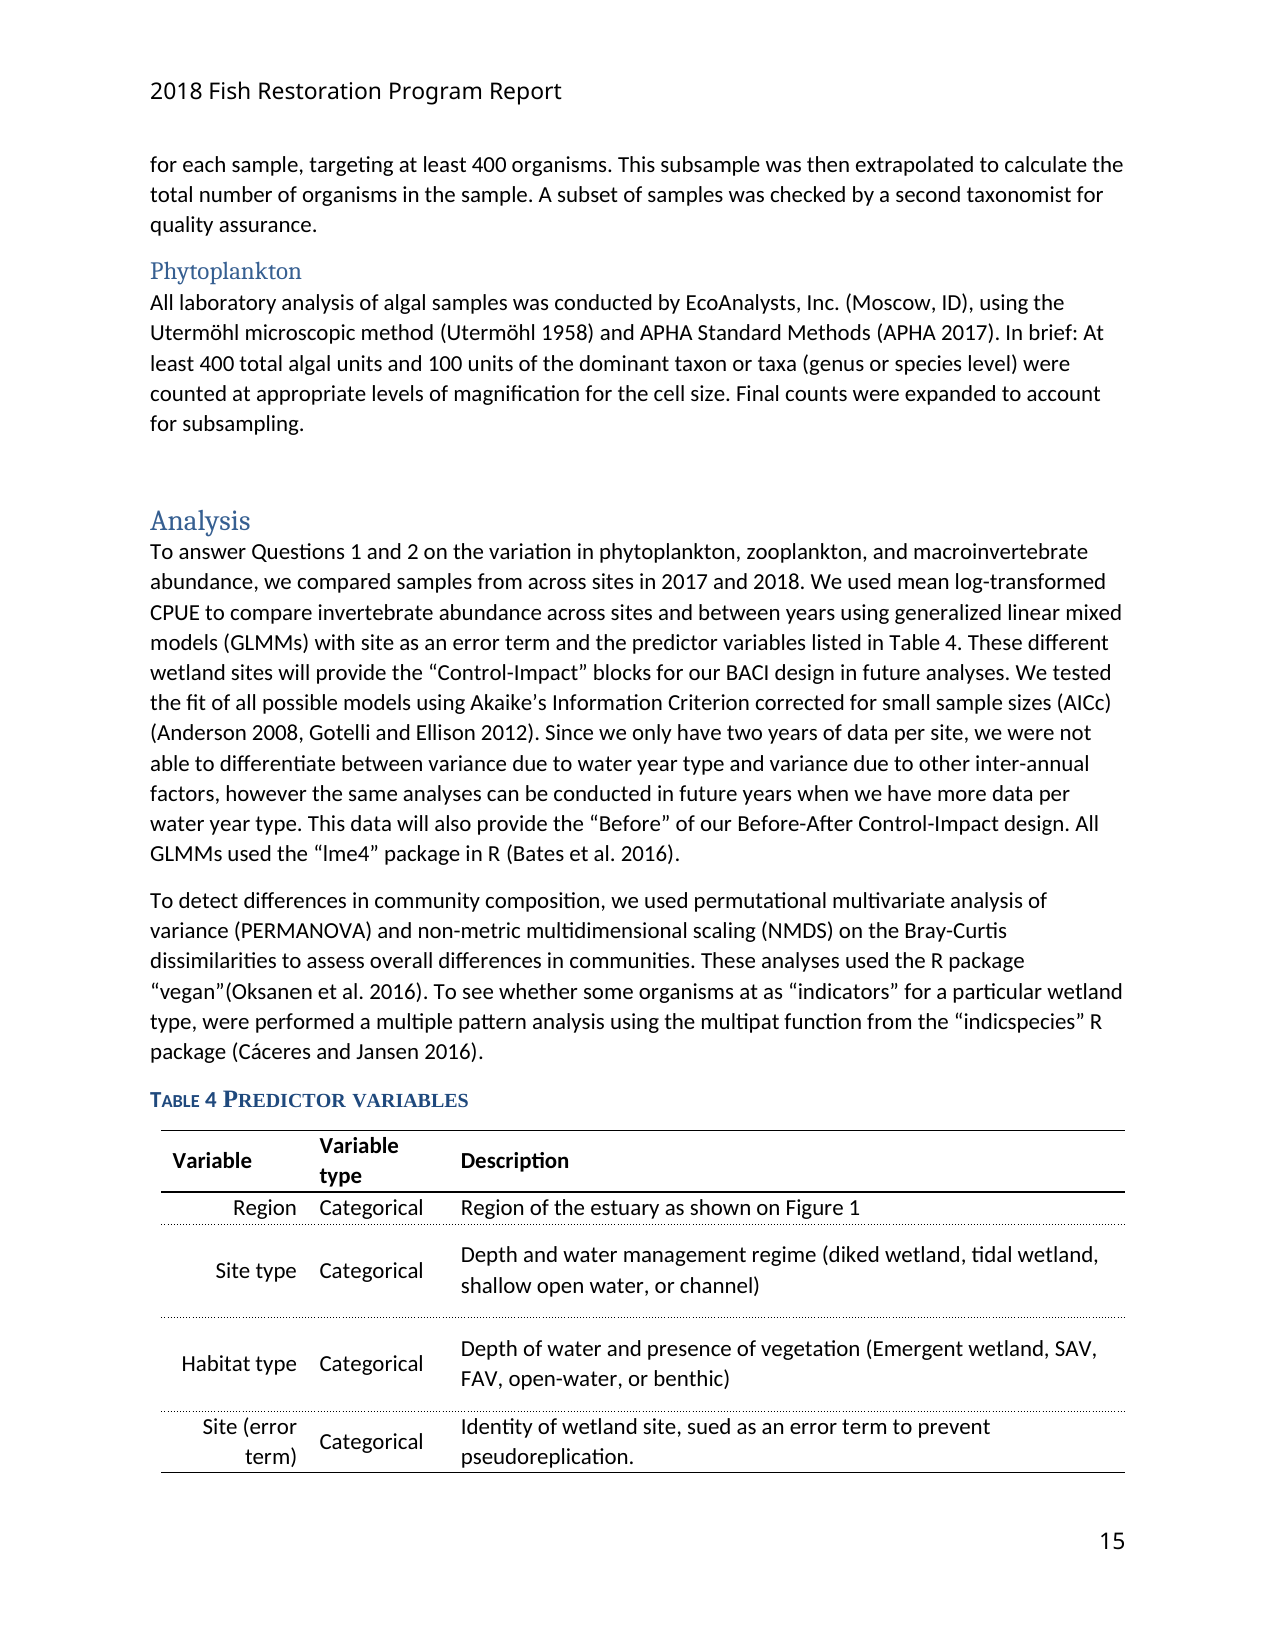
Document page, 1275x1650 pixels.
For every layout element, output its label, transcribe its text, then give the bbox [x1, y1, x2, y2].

table_cell Site (error term) [161, 1411, 308, 1472]
table_cell Identity of wetland site, sued as an error term to prevent pseudoreplication. [449, 1411, 1125, 1472]
table_header Variable [161, 1131, 308, 1191]
table_cell Categorical [308, 1411, 449, 1472]
table_header Description [449, 1131, 1125, 1191]
text To answer Questions 1 and 2 on the variation in phytoplankton, zooplankton, and macroinvertebrate abundance, we compared samples from across sites in 2017 and 2018. We used mean log-transformed CPUE to compare invertebrate abundance across sites and between years using generalized linear mixed models (GLMMs) with site as an error term and the predictor variables listed in Table 4. These different wetland sites will provide the “Control-Impact” blocks for our BACI design in future analyses. We tested the fit of all possible models using Akaike’s Information Criterion corrected for small sample sizes (AICc) (Anderson 2008, Gotelli and Ellison 2012). Since we only have two years of data per site, we were not able to differentiate between variance due to water year type and variance due to other inter-annual factors, however the same analyses can be conducted in future years when we have more data per water year type. This data will also provide the “Before” of our Before-After Control-Impact design. All GLMMs used the “lme4” package in R (Bates et al. 2016). [150, 537, 1125, 867]
table_cell Categorical [308, 1224, 449, 1317]
table_cell Site type [161, 1224, 308, 1317]
table_cell Depth of water and presence of vegetation (Emergent wetland, SAV, FAV, open-water, or benthic) [449, 1317, 1125, 1411]
subtitle Analysis [150, 504, 1125, 537]
table_cell Depth and water management regime (diked wetland, tidal wetland, shallow open water, or channel) [449, 1224, 1125, 1317]
subtitle Phytoplankton [150, 257, 1125, 286]
text Table 4 Predictor variables [150, 1084, 1125, 1113]
table_cell Habitat type [161, 1317, 308, 1411]
text To detect differences in community composition, we used permutational multivariate analysis of variance (PERMANOVA) and non-metric multidimensional scaling (NMDS) on the Bray-Curtis dissimilarities to assess overall differences in communities. These analyses used the R package “vegan”(Oksanen et al. 2016). To see whether some organisms at as “indicators” for a particular wetland type, were performed a multiple pattern analysis using the multipat function from the “indicspecies” R package (Cáceres and Jansen 2016). [150, 886, 1125, 1065]
table_cell Categorical [308, 1317, 449, 1411]
text All laboratory analysis of algal samples was conducted by EcoAnalysts, Inc. (Moscow, ID), using the Utermöhl microscopic method (Utermöhl 1958) and APHA Standard Methods (APHA 2017). In brief: At least 400 total algal units and 100 units of the dominant taxon or taxa (genus or species level) were counted at appropriate levels of magnification for the cell size. Final counts were expanded to account for subsampling. [150, 288, 1125, 437]
table_header Variable type [308, 1131, 449, 1191]
table_cell Region [161, 1193, 308, 1223]
table_cell Region of the estuary as shown on Figure 1 [449, 1193, 1125, 1223]
table_cell Categorical [308, 1193, 449, 1223]
